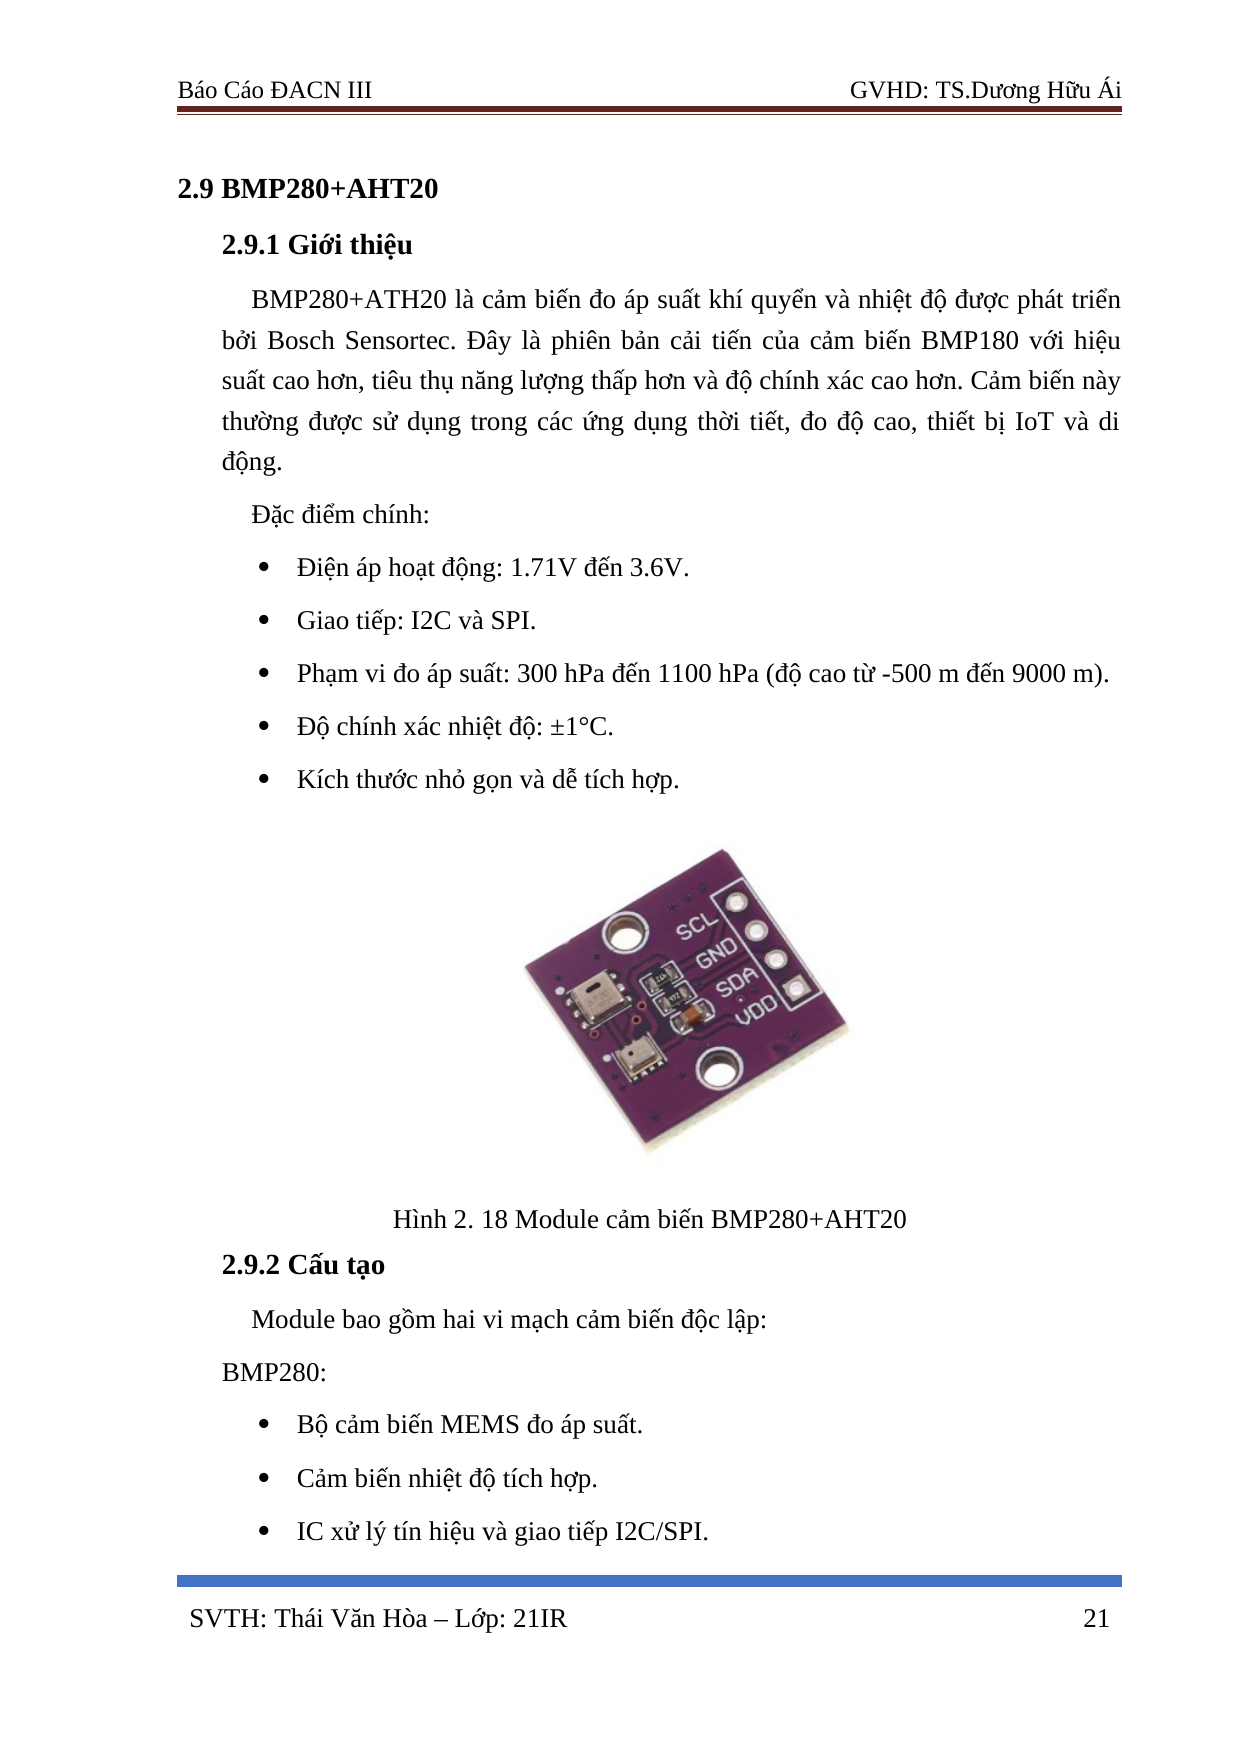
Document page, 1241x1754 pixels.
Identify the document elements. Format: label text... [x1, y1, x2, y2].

subtitle 2.9.1 Giới thiệu [177, 227, 1122, 261]
subtitle Phạm vi đo áp suất: 300 hPa đến 1100 hPa (độ cao từ -500 m đến 9000 m). [259, 657, 1122, 688]
subtitle IC xử lý tín hiệu và giao tiếp I2C/SPI. [259, 1515, 1122, 1546]
subtitle Module bao gồm hai vi mạch cảm biến độc lập: [222, 1303, 1122, 1334]
subtitle 2.9.2 Cấu tạo [177, 1247, 1122, 1280]
subtitle BMP280: [222, 1356, 1122, 1387]
subtitle Giao tiếp: I2C và SPI. [259, 604, 1122, 635]
subtitle Kích thước nhỏ gọn và dễ tích hợp. [259, 763, 1122, 795]
subtitle 2.9 BMP280+AHT20 [177, 171, 1122, 205]
subtitle Đặc điểm chính: [222, 498, 1122, 529]
subtitle Độ chính xác nhiệt độ: ±1°C. [259, 710, 1122, 742]
subtitle BMP280+ATH20 là cảm biến đo áp suất khí quyển và nhiệt độ được phát triển bởi Bosch Sensortec. Đây là phiên bản cải tiến của cảm biến BMP180 với hiệu suất cao hơn, tiêu thụ năng lượng thấp hơn và độ chính xác cao hơn. Cảm biến này thường được sử dụng trong các ứng dụng thời tiết, đo độ cao, thiết bị IoT và di động. [222, 283, 1122, 476]
picture [508, 816, 873, 1181]
subtitle Cảm biến nhiệt độ tích hợp. [259, 1462, 1122, 1493]
subtitle Bộ cảm biến MEMS đo áp suất. [259, 1409, 1122, 1440]
subtitle Điện áp hoạt động: 1.71V đến 3.6V. [259, 551, 1122, 582]
